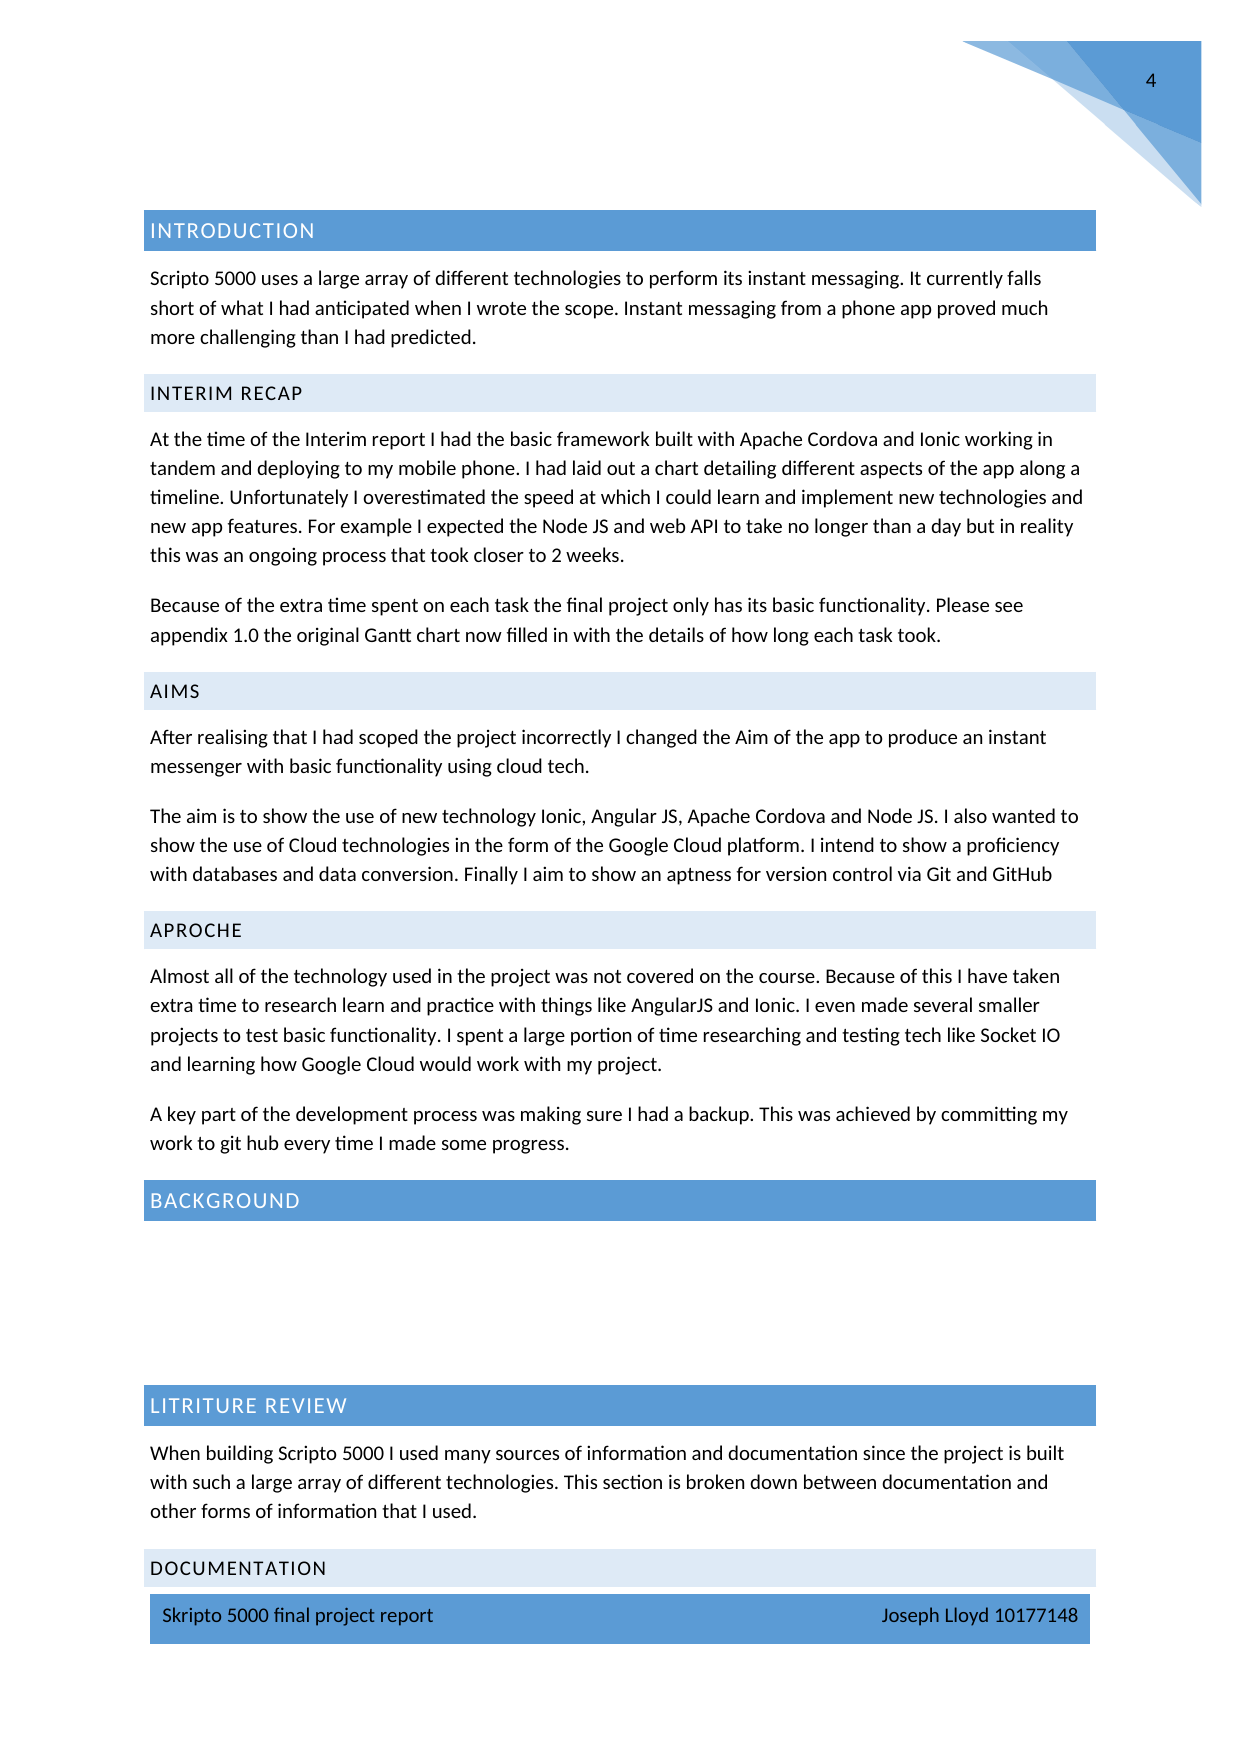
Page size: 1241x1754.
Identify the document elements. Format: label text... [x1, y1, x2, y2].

text A key part of the development process was making sure I had a backup. This was achieved by committing my work to git hub every time I made some progress. [150, 1101, 1090, 1156]
picture [962, 41, 1202, 207]
text Because of the extra time spent on each task the final project only has its basic functionality. Please see appendix 1.0 the original Gantt chart now filled in with the details of how long each task took. [150, 593, 1090, 647]
text At the time of the Interim report I had the basic framework built with Apache Cordova and Ionic working in tandem and deploying to my mobile phone. I had laid out a chart detailing different aspects of the app along a timeline. Unfortunately I overestimated the speed at which I could learn and implement new technologies and new app features. For example I expected the Node JS and web API to take no longer than a day but in reality this was an ongoing process that took closer to 2 weeks. [150, 426, 1090, 568]
subtitle Interim Recap [150, 380, 1090, 406]
text Almost all of the technology used in the project was not covered on the course. Because of this I have taken extra time to research learn and practice with things like AngularJS and Ionic. I even made several smaller projects to test basic functionality. I spent a large portion of time researching and testing tech like Socket IO and learning how Google Cloud would work with my project. [150, 963, 1090, 1076]
text When building Scripto 5000 I used many sources of information and documentation since the project is built with such a large array of different technologies. This section is broken down between documentation and other forms of information that I used. [150, 1440, 1090, 1524]
text The aim is to show the use of new technology Ionic, Angular JS, Apache Cordova and Node JS. I also wanted to show the use of Cloud technologies in the form of the Google Cloud platform. I intend to show a proficiency with databases and data conversion. Finally I aim to show an aptness for version control via Git and GitHub [150, 803, 1090, 887]
text After realising that I had scoped the project incorrectly I changed the Aim of the app to produce an instant messenger with basic functionality using cloud tech. [150, 724, 1090, 778]
subtitle Litriture Review [150, 1391, 1090, 1419]
text Scripto 5000 uses a large array of different technologies to perform its instant messaging. It currently falls short of what I had anticipated when I wrote the scope. Instant messaging from a phone app proved much more challenging than I had predicted. [150, 266, 1090, 349]
subtitle Introduction [150, 217, 1090, 245]
subtitle Documentation [150, 1555, 1090, 1580]
subtitle Aproche [150, 918, 1090, 943]
subtitle Aims [150, 678, 1090, 703]
subtitle Background [150, 1186, 1090, 1214]
